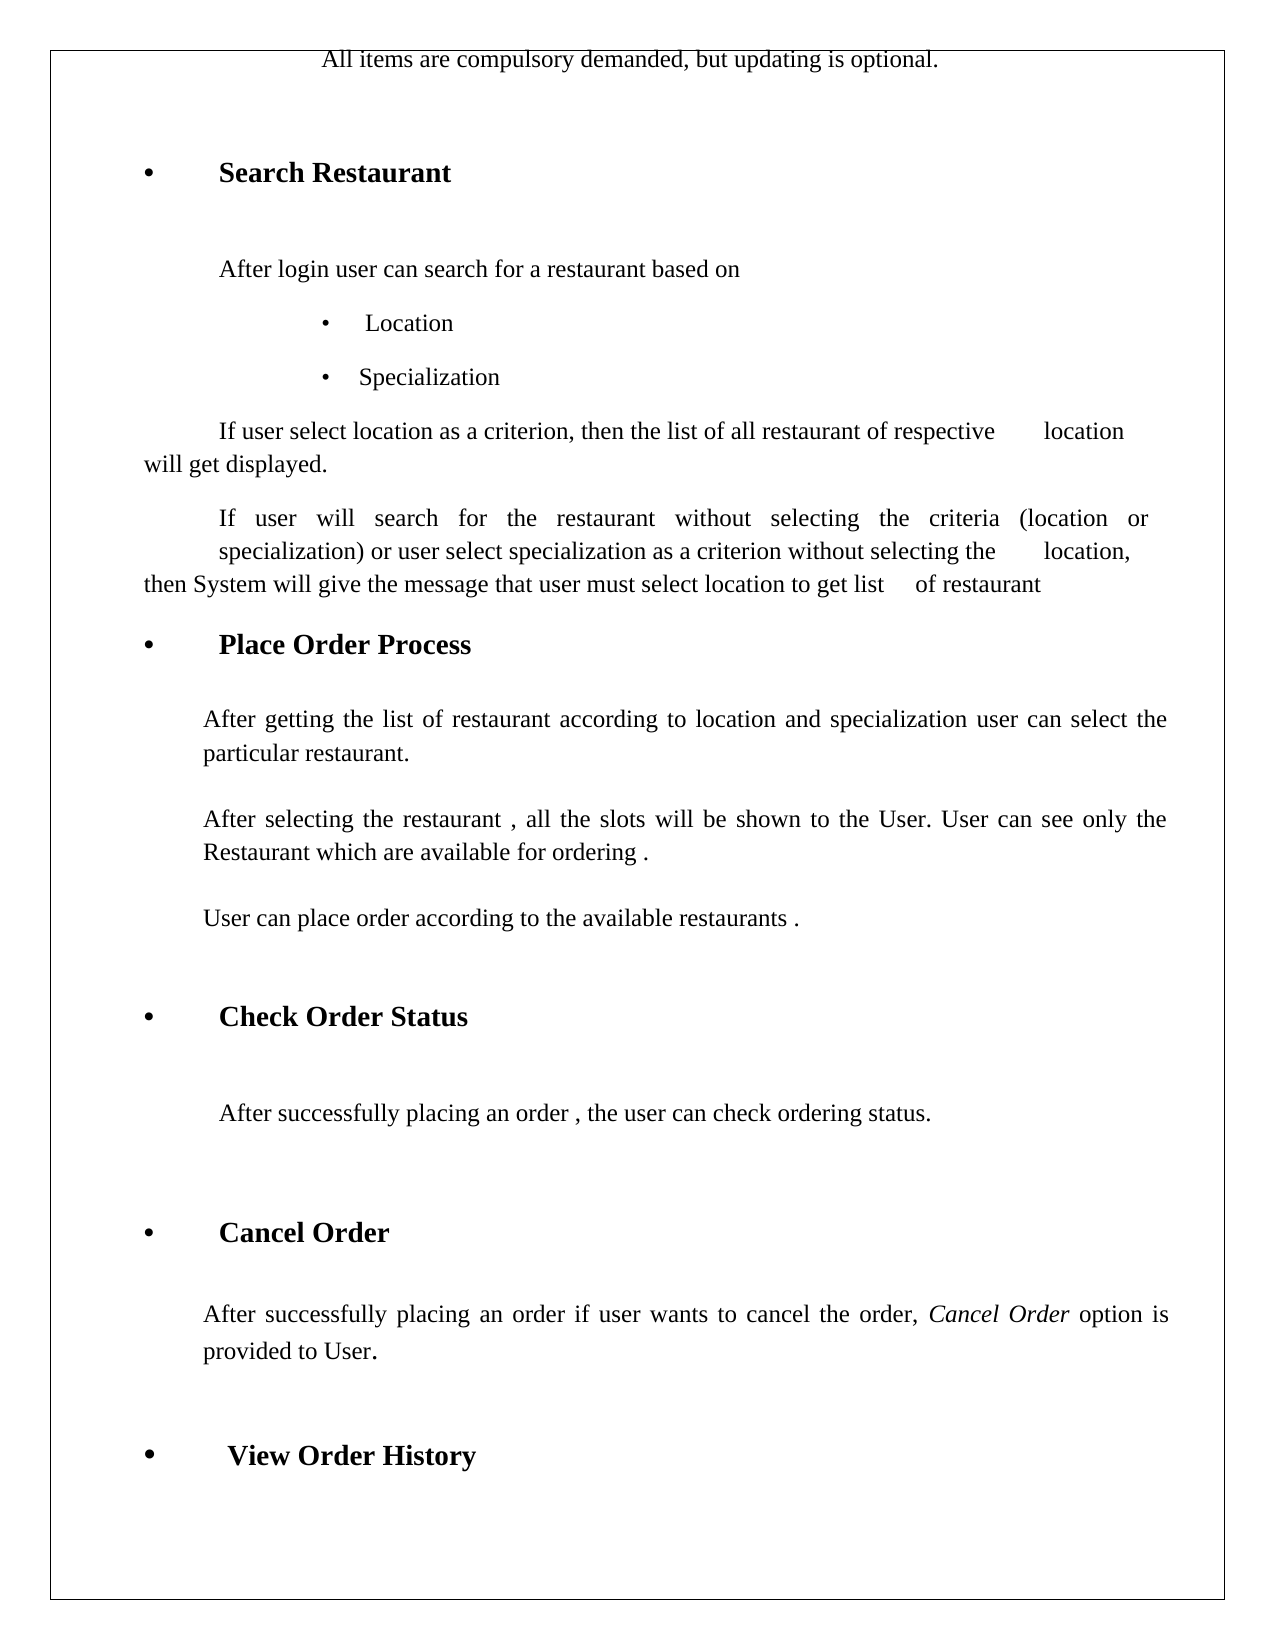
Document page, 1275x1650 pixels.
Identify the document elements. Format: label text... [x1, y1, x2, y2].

text After successfully placing an order if user wants to cancel the order, Cancel Order option is provided to User. [203, 1299, 1169, 1366]
list Search Restaurant [144, 156, 1079, 189]
text If user will search for the restaurant without selecting the criteria (location or specialization) or user select specialization as a criterion without selecting the location, then System will give the message that user must select location to get list of restaurant [144, 503, 1169, 597]
list Location [321, 308, 1169, 337]
list Cancel Order [144, 1215, 1079, 1249]
text All items are compulsory demanded, but updating is optional. [321, 51, 1169, 72]
text After successfully placing an order , the user can check ordering status. [219, 1098, 1169, 1127]
text User can place order according to the available restaurants . [203, 903, 1169, 931]
text If user select location as a criterion, then the list of all restaurant of respective location will get displayed. [144, 416, 1169, 478]
list Check Order Status [144, 999, 1079, 1033]
list Place Order Process [144, 627, 1079, 660]
text After selecting the restaurant , all the slots will be shown to the User. User can see only the Restaurant which are available for ordering . [203, 804, 1169, 865]
list Specialization [321, 362, 1169, 391]
list View Order History [144, 1434, 1079, 1473]
text After getting the list of restaurant according to location and specialization user can select the particular restaurant. [203, 704, 1169, 766]
text After login user can search for a restaurant based on [144, 254, 1169, 283]
